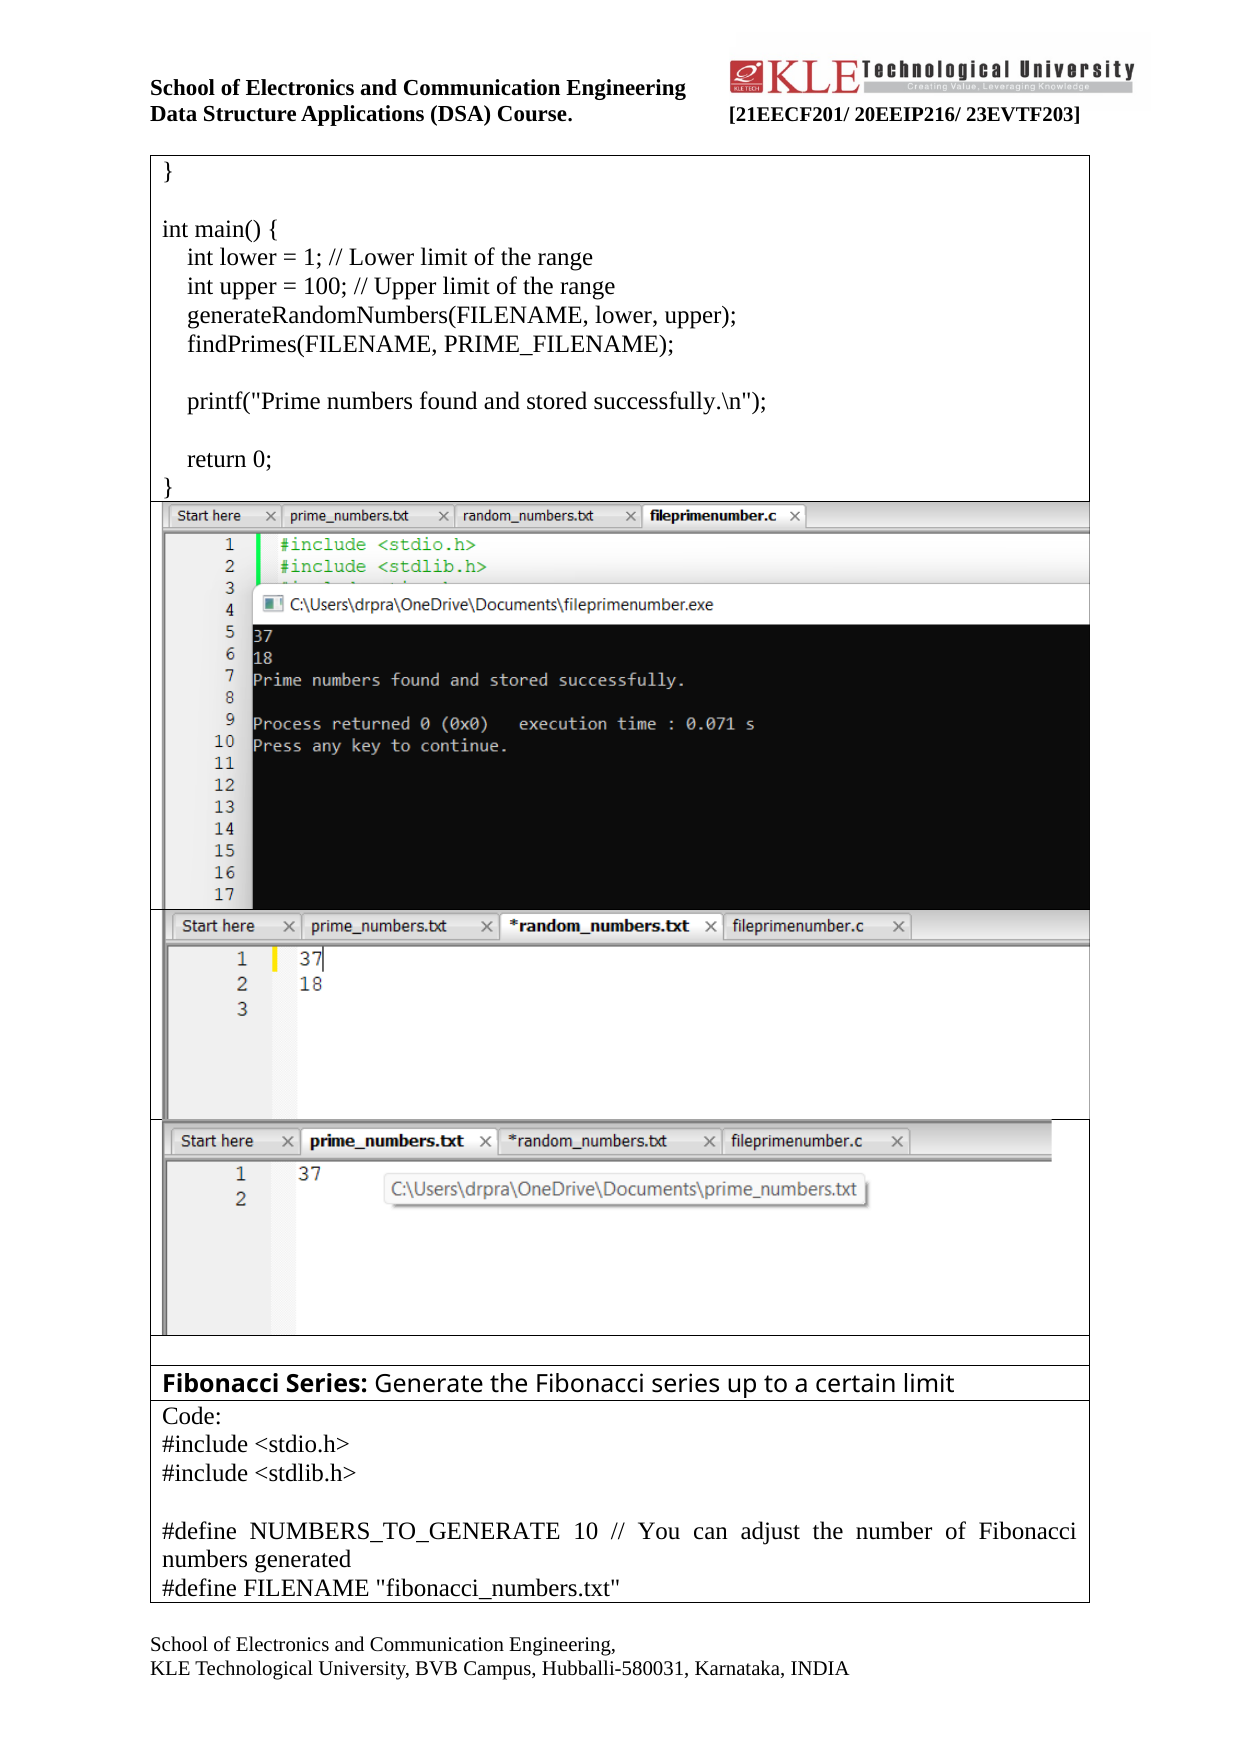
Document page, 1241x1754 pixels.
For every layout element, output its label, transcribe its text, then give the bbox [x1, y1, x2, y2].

table_cell Fibonacci Series: Generate the Fibonacci series up to a certain limit [151, 1366, 1089, 1400]
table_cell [151, 1401, 1089, 1602]
picture [161, 910, 1090, 1335]
picture [719, 32, 1151, 111]
table_cell [151, 1336, 1089, 1364]
picture [161, 502, 1090, 909]
table_cell [151, 1120, 161, 1335]
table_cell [151, 156, 1089, 501]
table_cell [1052, 1120, 1089, 1335]
table_cell [151, 502, 161, 909]
table_cell [151, 910, 161, 1119]
